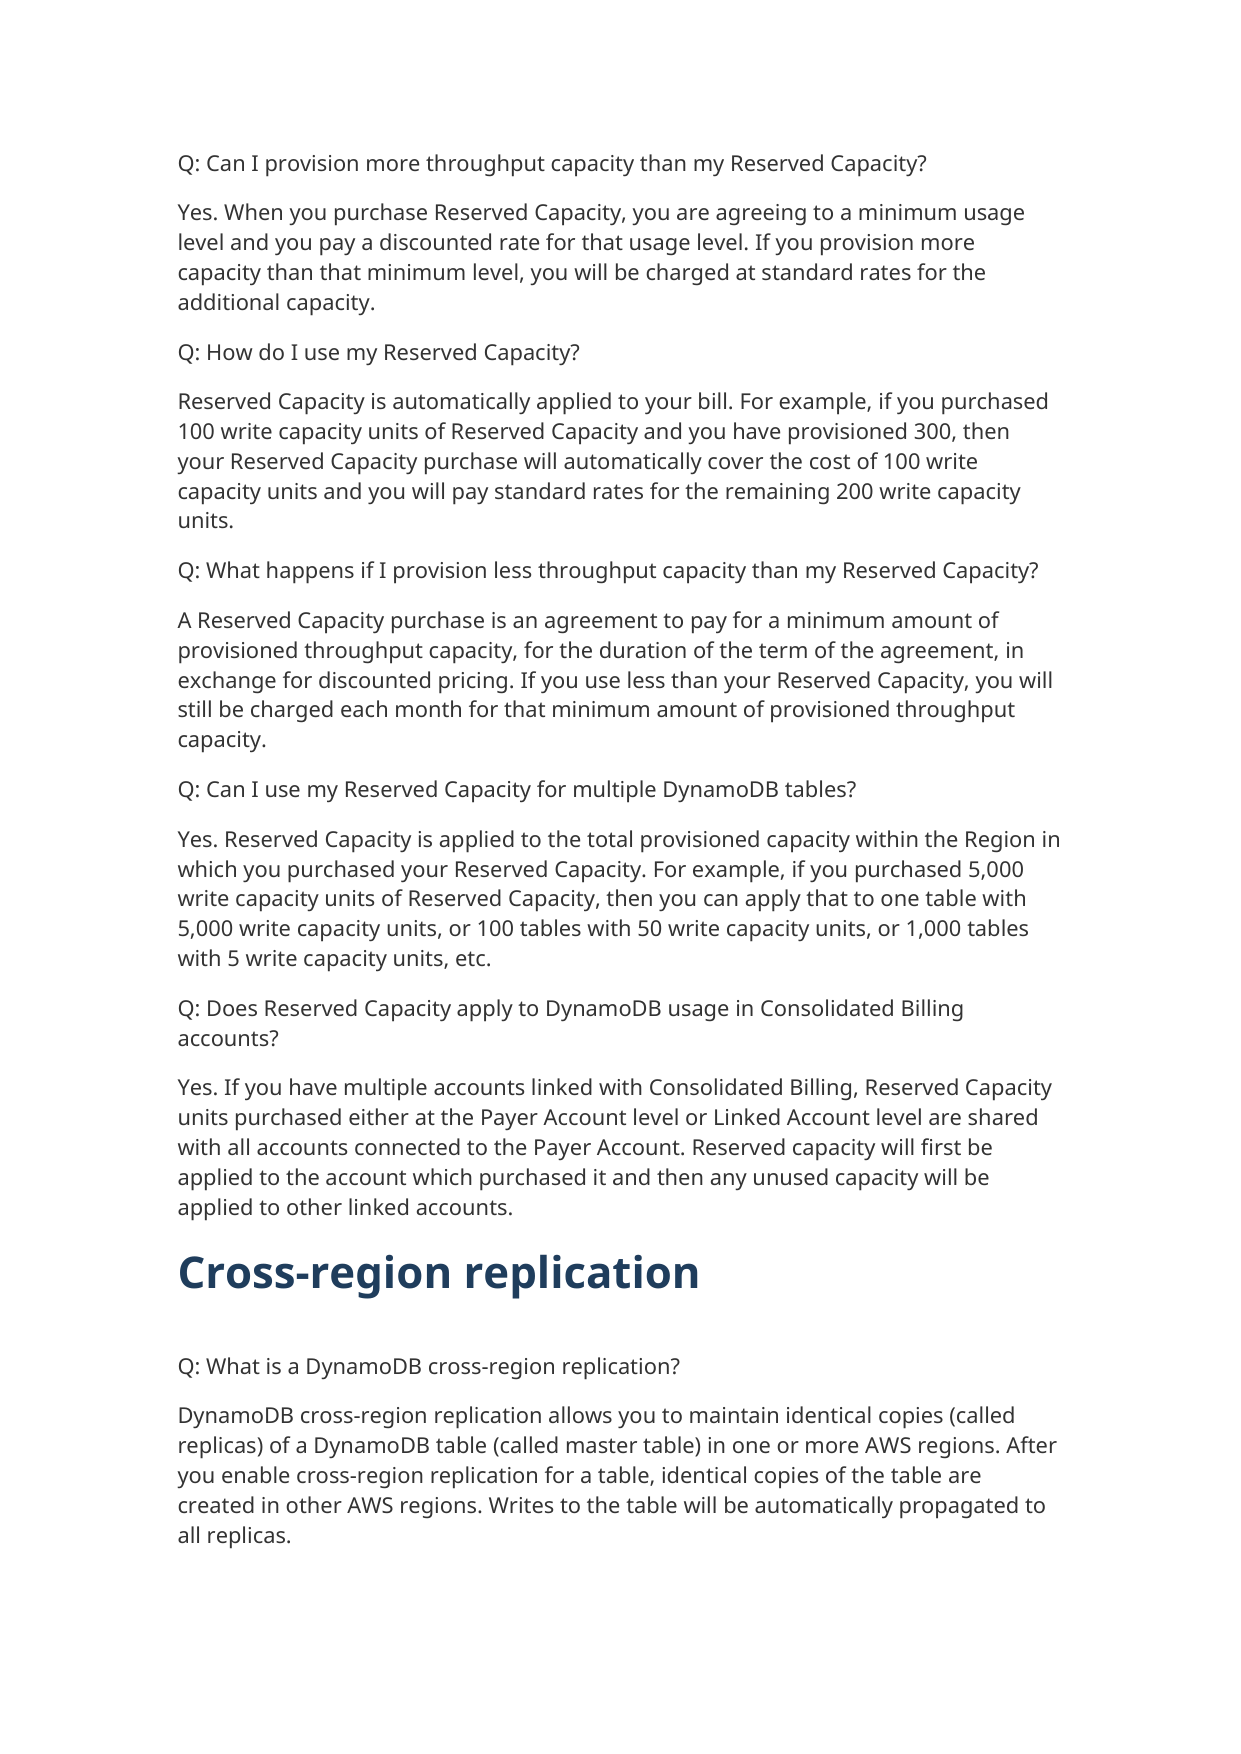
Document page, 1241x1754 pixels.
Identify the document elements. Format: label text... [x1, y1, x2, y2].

text DynamoDB cross-region replication allows you to maintain identical copies (called replicas) of a DynamoDB table (called master table) in one or more AWS regions. After you enable cross-region replication for a table, identical copies of the table are created in other AWS regions. Writes to the table will be automatically propagated to all replicas. [177, 1401, 1063, 1549]
subtitle Cross-region replication [177, 1241, 1063, 1301]
text Yes. When you purchase Reserved Capacity, you are agreeing to a minimum usage level and you pay a discounted rate for that usage level. If you provision more capacity than that minimum level, you will be charged at standard rates for the additional capacity. [177, 197, 1063, 317]
text Yes. Reserved Capacity is applied to the total provisioned capacity within the Region in which you purchased your Reserved Capacity. For example, if you purchased 5,000 write capacity units of Reserved Capacity, then you can apply that to one table with 5,000 write capacity units, or 100 tables with 50 write capacity units, or 1,000 tables with 5 write capacity units, etc. [177, 824, 1063, 973]
text Q: Does Reserved Capacity apply to DynamoDB usage in Consolidated Billing accounts? [177, 993, 1063, 1052]
text Q: Can I provision more throughput capacity than my Reserved Capacity? [177, 148, 1063, 177]
text Q: What is a DynamoDB cross-region replication? [177, 1351, 1063, 1381]
text A Reserved Capacity purchase is an agreement to pay for a minimum amount of provisioned throughput capacity, for the duration of the term of the agreement, in exchange for discounted pricing. If you use less than your Reserved Capacity, you will still be charged each month for that minimum amount of provisioned throughput capacity. [177, 605, 1063, 754]
text Reserved Capacity is automatically applied to your bill. For example, if you purchased 100 write capacity units of Reserved Capacity and you have provisioned 300, then your Reserved Capacity purchase will automatically cover the cost of 100 write capacity units and you will pay standard rates for the remaining 200 write capacity units. [177, 386, 1063, 535]
text Q: Can I use my Reserved Capacity for multiple DynamoDB tables? [177, 774, 1063, 804]
text Q: What happens if I provision less throughput capacity than my Reserved Capacity? [177, 555, 1063, 585]
text Q: How do I use my Reserved Capacity? [177, 337, 1063, 366]
text Yes. If you have multiple accounts linked with Consolidated Billing, Reserved Capacity units purchased either at the Payer Account level or Linked Account level are shared with all accounts connected to the Payer Account. Reserved capacity will first be applied to the account which purchased it and then any unused capacity will be applied to other linked accounts. [177, 1072, 1063, 1221]
